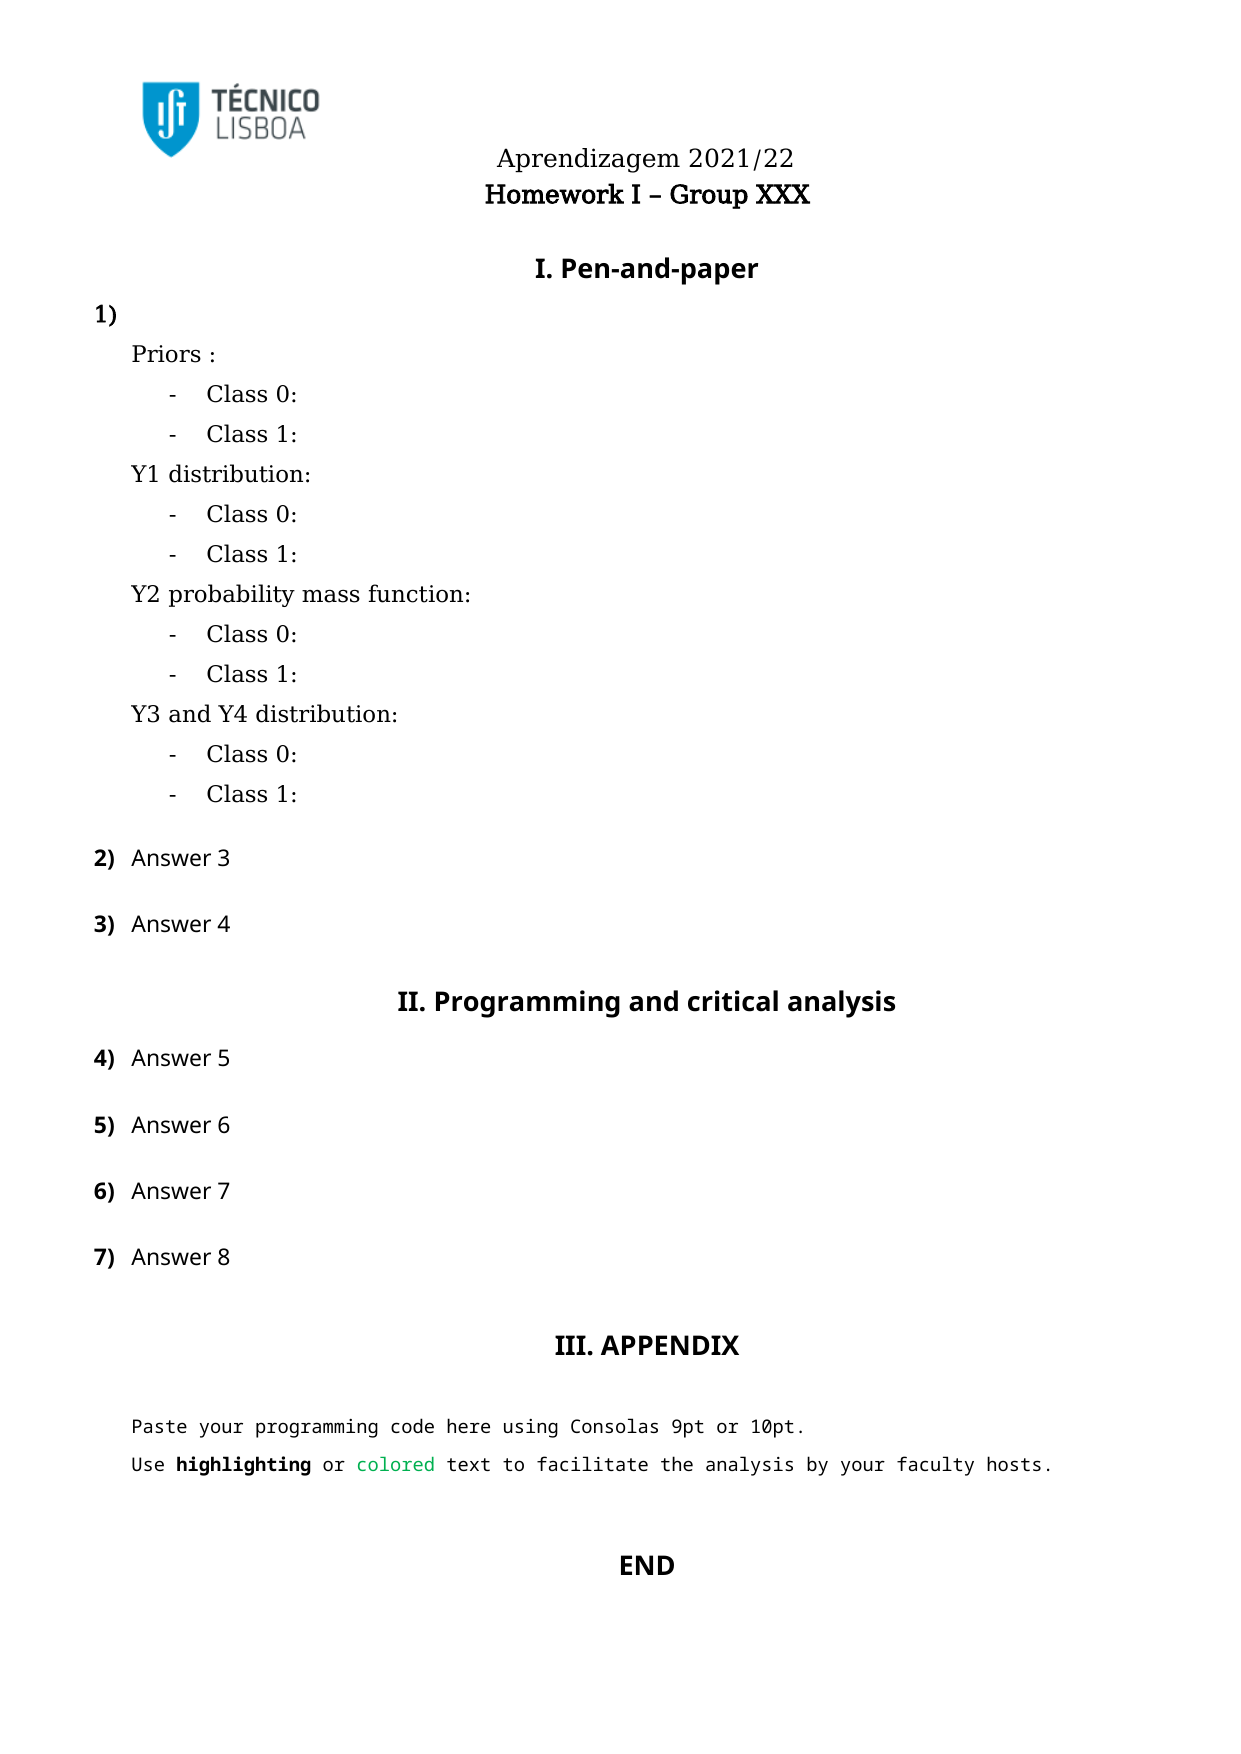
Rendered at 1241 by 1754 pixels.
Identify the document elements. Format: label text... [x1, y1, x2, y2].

list Class 1: [169, 779, 1162, 807]
list Class 1: [169, 539, 1162, 567]
text Y1 distribution: [131, 459, 1162, 487]
list Class 0: [169, 499, 1162, 527]
text Paste your programming code here using Consolas 9pt or 10pt. [131, 1413, 1162, 1439]
list Class 0: [169, 739, 1162, 767]
list Class 1: [169, 419, 1162, 447]
list Answer 4 [94, 908, 1162, 939]
list Answer 5 [94, 1042, 1162, 1073]
text END [131, 1547, 1162, 1584]
text Priors : [131, 339, 1162, 367]
list Answer 8 [94, 1241, 1162, 1272]
list Class 0: [169, 379, 1162, 407]
text I. Pen-and-paper [131, 250, 1162, 287]
text Y2 probability mass function: [131, 579, 1162, 607]
text III. APPENDIX [131, 1326, 1162, 1363]
list Answer 6 [94, 1109, 1162, 1141]
text II. Programming and critical analysis [131, 983, 1162, 1019]
picture [131, 73, 329, 167]
text Y3 and Y4 distribution: [131, 699, 1162, 727]
text Use highlighting or colored text to facilitate the analysis by your faculty hosts. [131, 1451, 1162, 1477]
list Answer 3 [94, 842, 1162, 873]
list Answer 7 [94, 1175, 1162, 1206]
list Class 0: [169, 619, 1162, 647]
list Class 1: [169, 659, 1162, 687]
